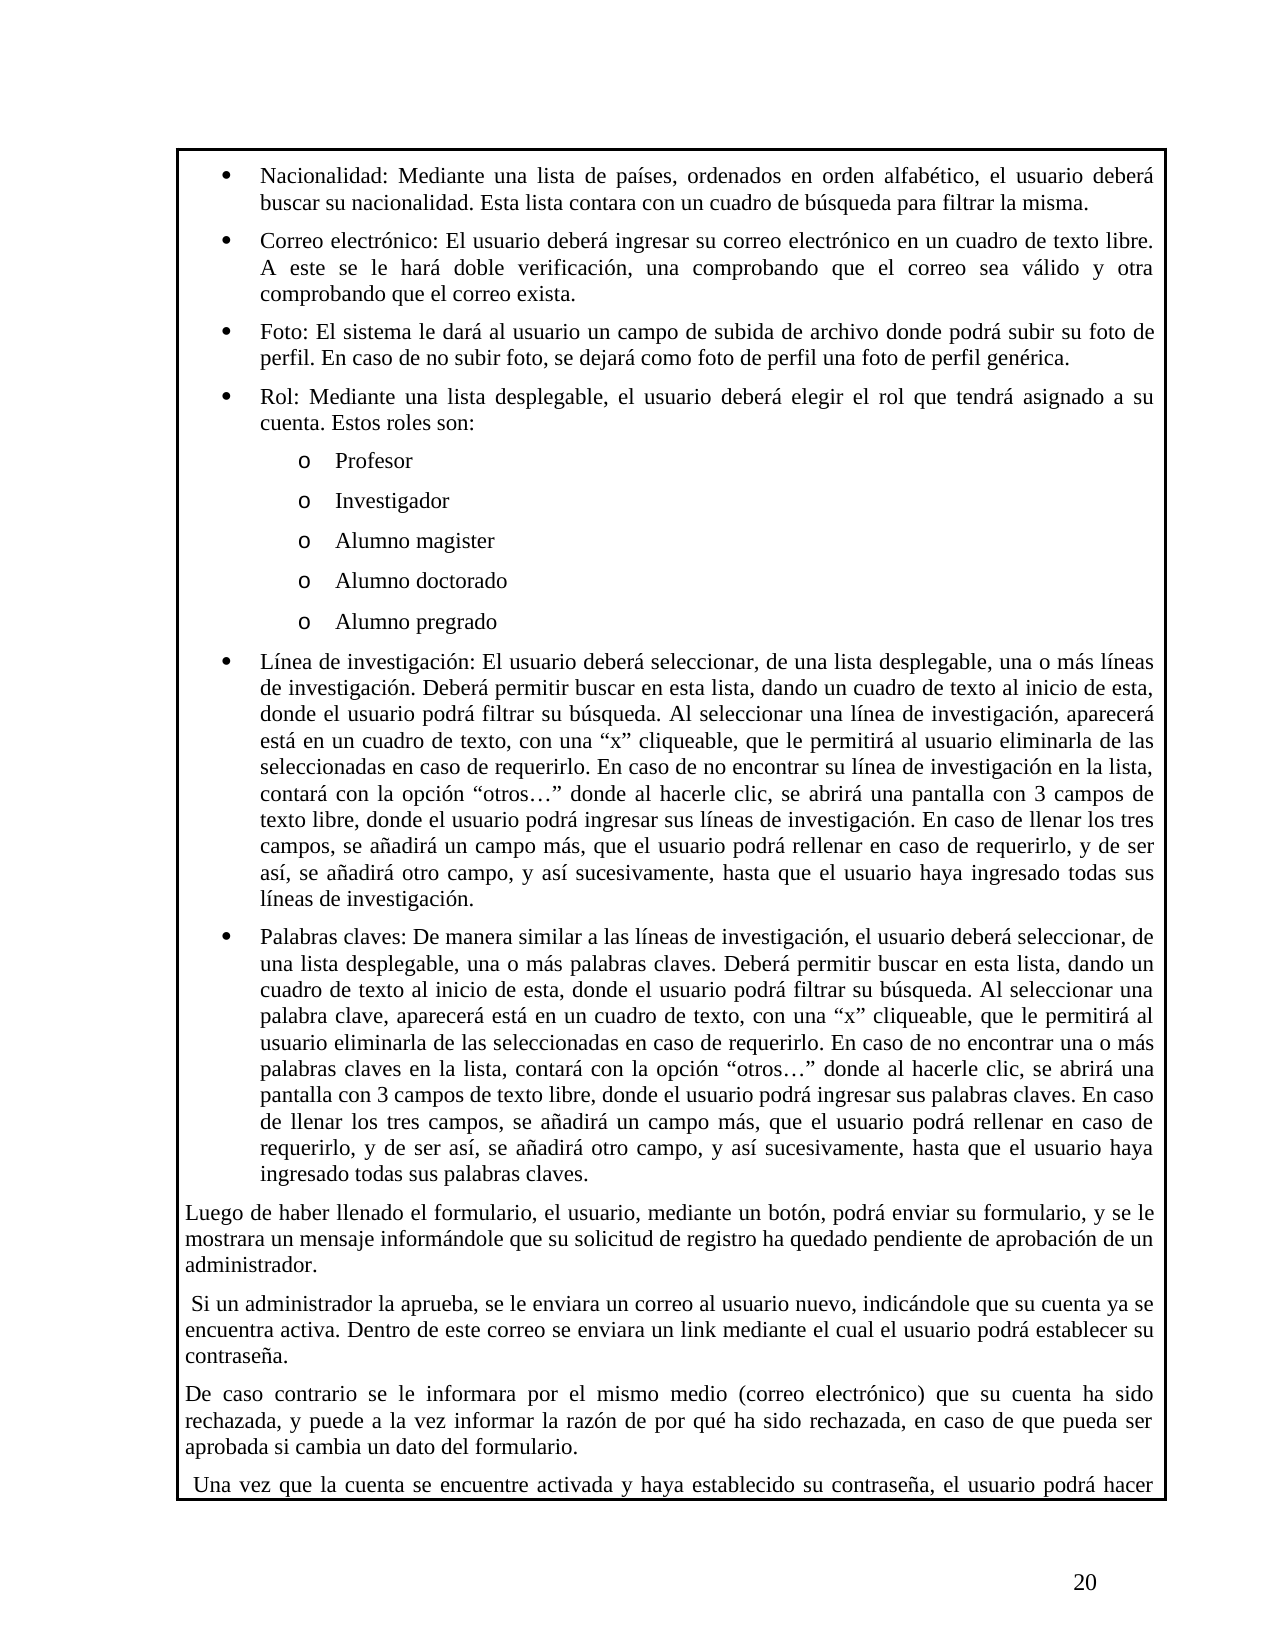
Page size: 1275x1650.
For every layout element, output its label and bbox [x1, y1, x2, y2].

table_cell [179, 151, 1164, 1498]
